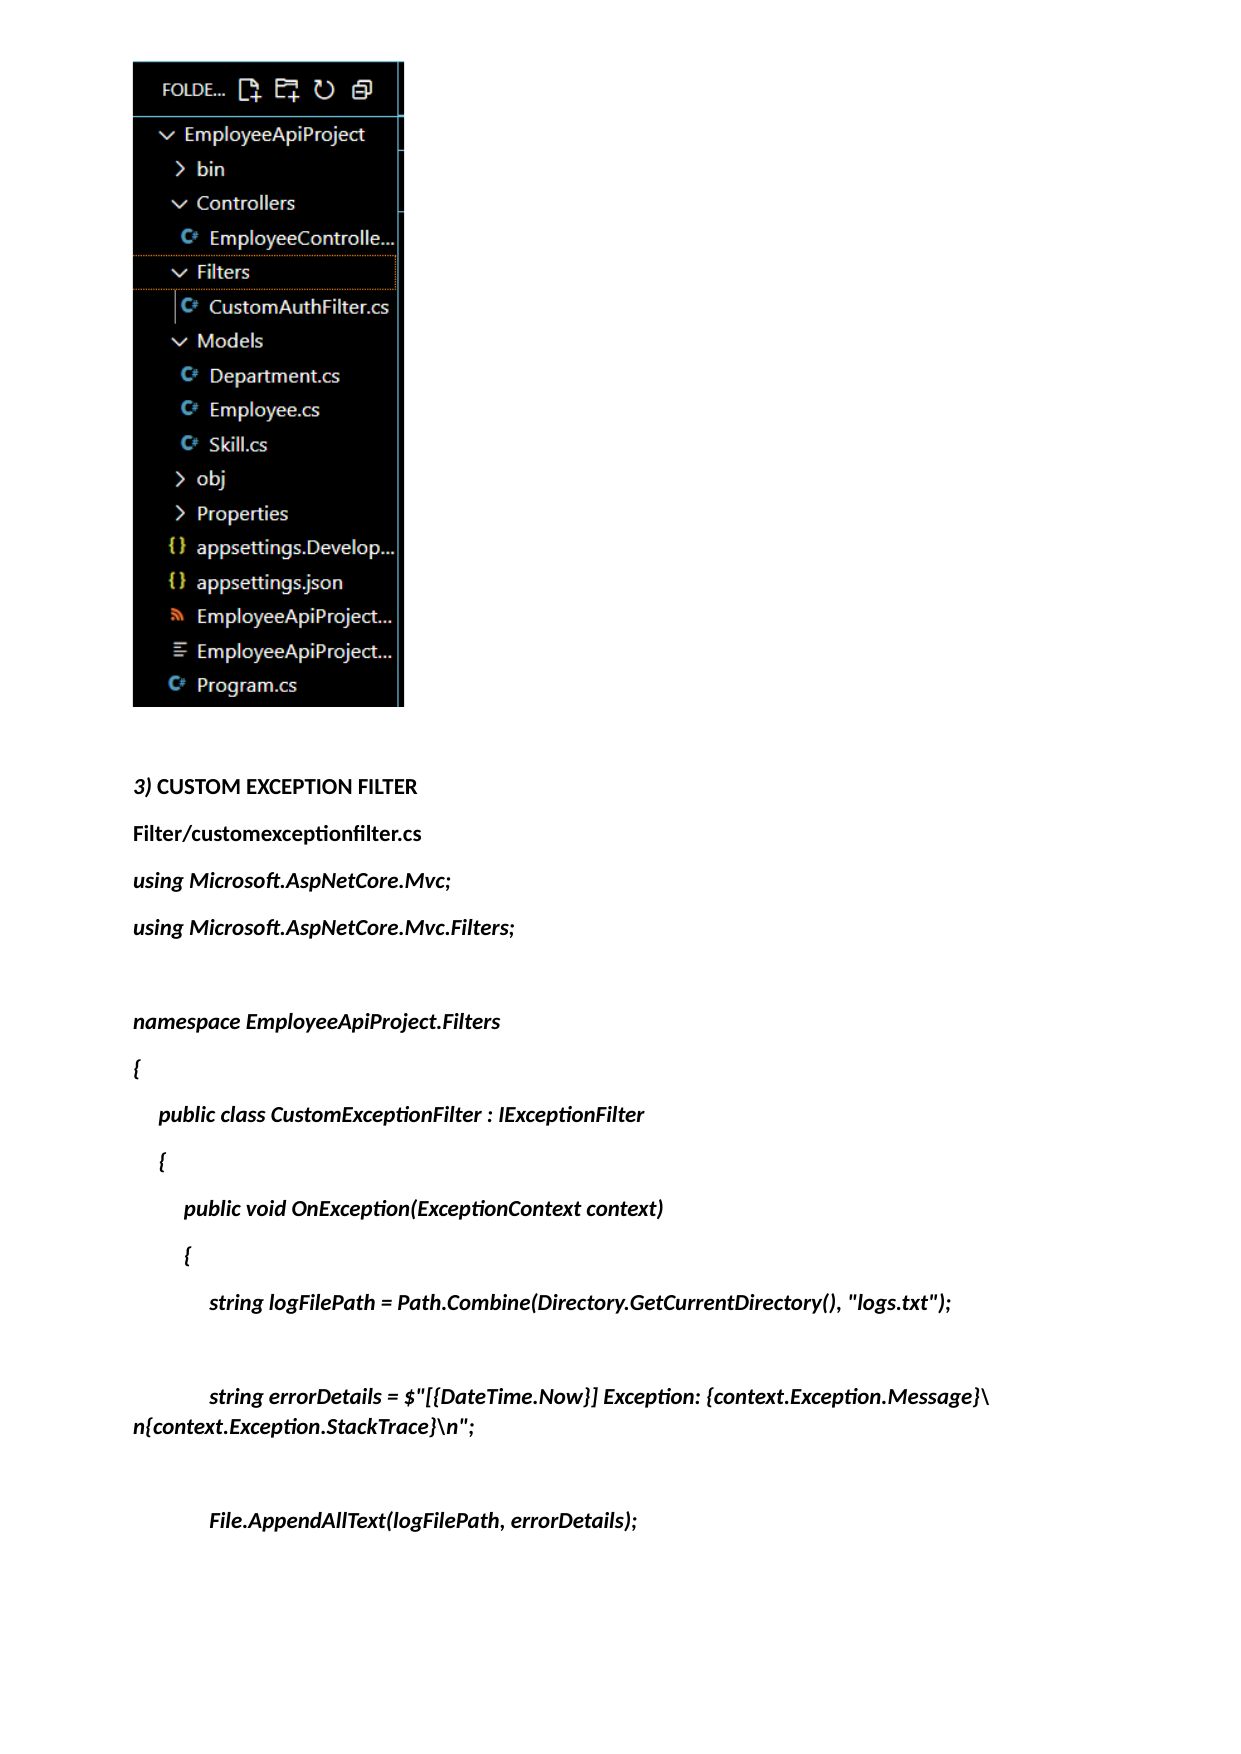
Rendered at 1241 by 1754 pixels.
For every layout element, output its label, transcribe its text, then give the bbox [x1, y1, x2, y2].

picture [132, 61, 405, 707]
text { [133, 1241, 1122, 1269]
text using Microsoft.AspNetCore.Mvc; [133, 866, 1122, 894]
text public class CustomExceptionFilter : IExceptionFilter [133, 1101, 1122, 1129]
text namespace EmployeeApiProject.Filters [133, 1007, 1122, 1035]
text { [133, 1054, 1122, 1082]
text File.AppendAllText(logFilePath, errorDetails); [133, 1506, 1122, 1534]
text Filter/customexceptionfilter.cs [133, 819, 1122, 847]
text using Microsoft.AspNetCore.Mvc.Filters; [133, 913, 1122, 941]
text { [133, 1147, 1122, 1176]
text string errorDetails = $"[{DateTime.Now}] Exception: {context.Exception.Message}\n{context.Exception.StackTrace}\n"; [133, 1382, 1122, 1440]
text 3) CUSTOM EXCEPTION FILTER [133, 772, 1122, 801]
text public void OnException(ExceptionContext context) [133, 1194, 1122, 1222]
text string logFilePath = Path.Combine(Directory.GetCurrentDirectory(), "logs.txt"); [133, 1288, 1122, 1316]
